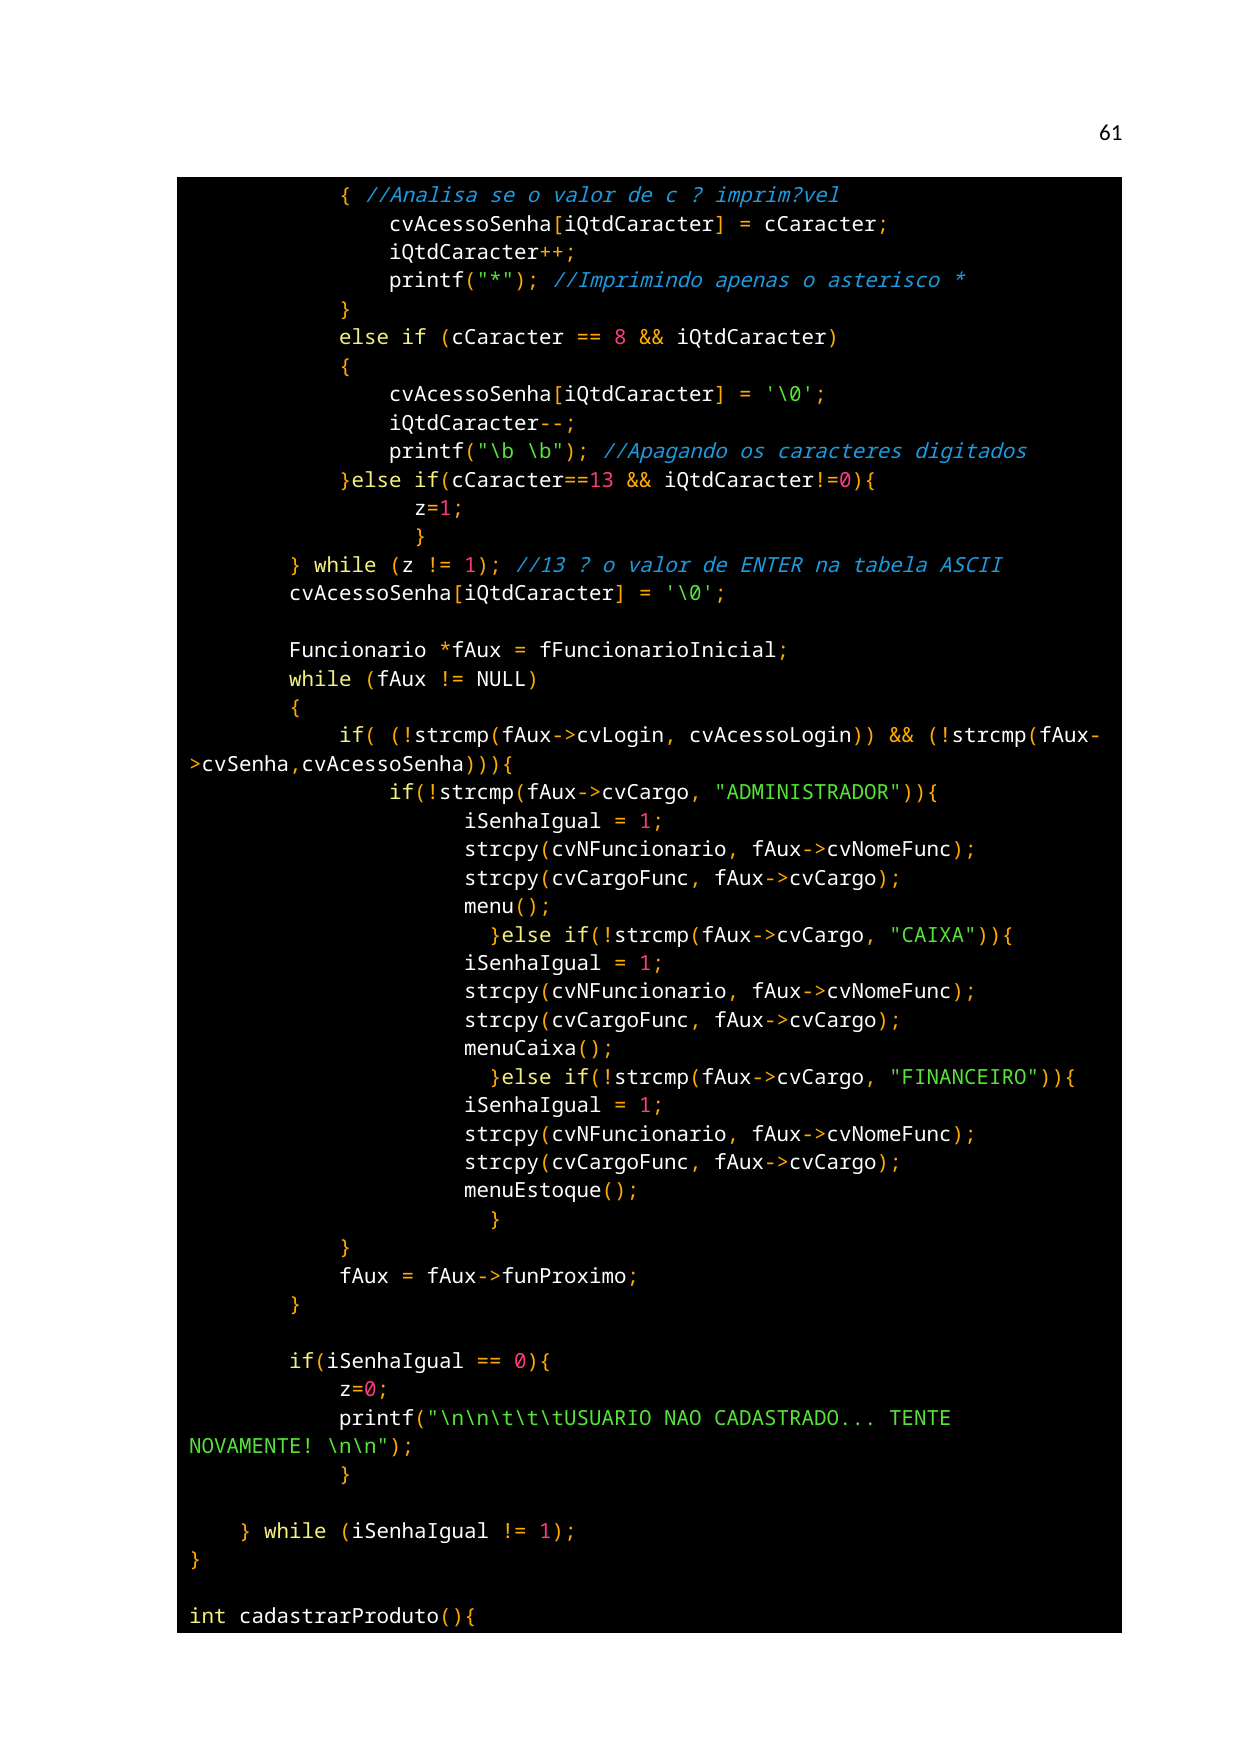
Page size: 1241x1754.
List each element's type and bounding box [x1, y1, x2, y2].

table_header [178, 180, 1121, 1630]
